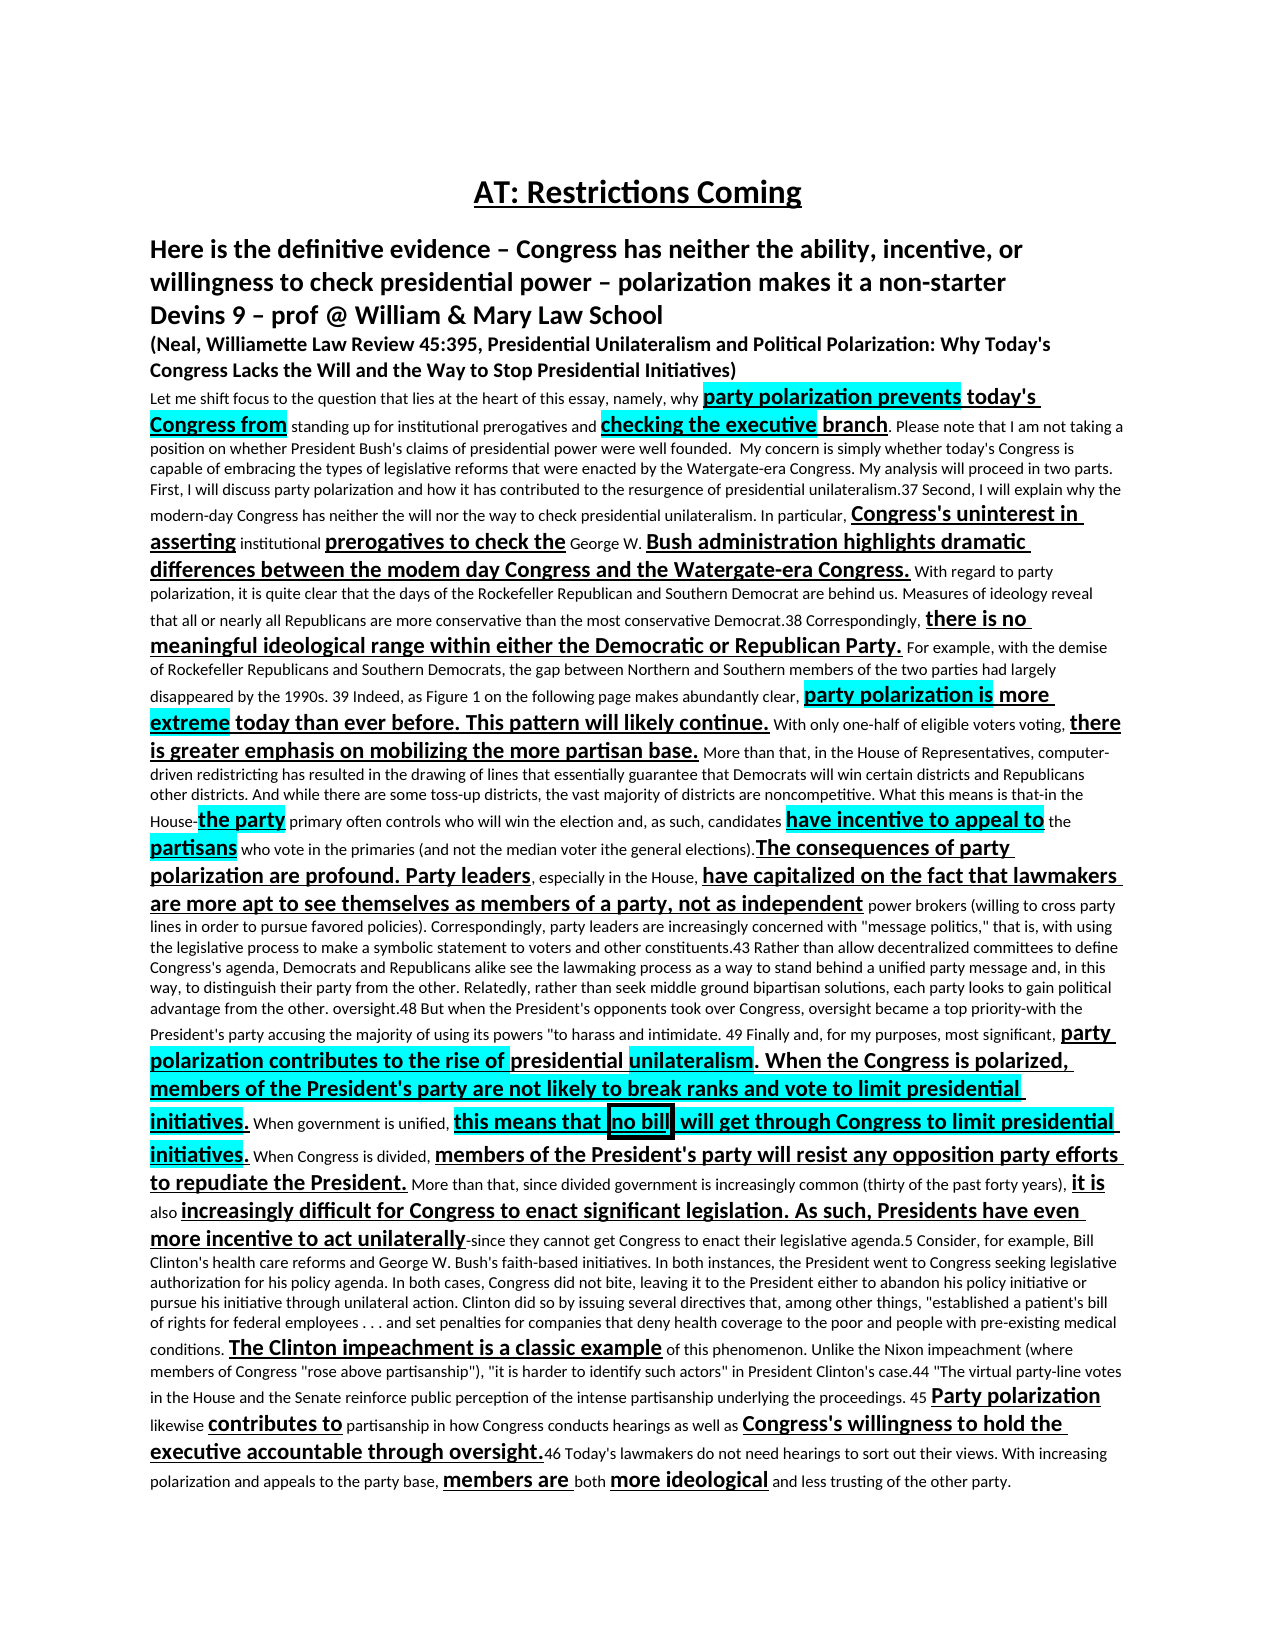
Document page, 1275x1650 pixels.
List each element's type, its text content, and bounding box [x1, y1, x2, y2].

subtitle AT: Restrictions Coming [150, 171, 1125, 212]
text (Neal, Williamette Law Review 45:395, Presidential Unilateralism and Political Polarization: Why Today's Congress Lacks the Will and the Way to Stop Presidential Initiatives) [150, 331, 1125, 382]
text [150, 382, 1125, 1493]
subtitle Here is the definitive evidence – Congress has neither the ability, incentive, or willingness to check presidential power – polarization makes it a non-starter [150, 232, 1125, 298]
text Devins 9 – prof @ William & Mary Law School [150, 298, 1125, 331]
